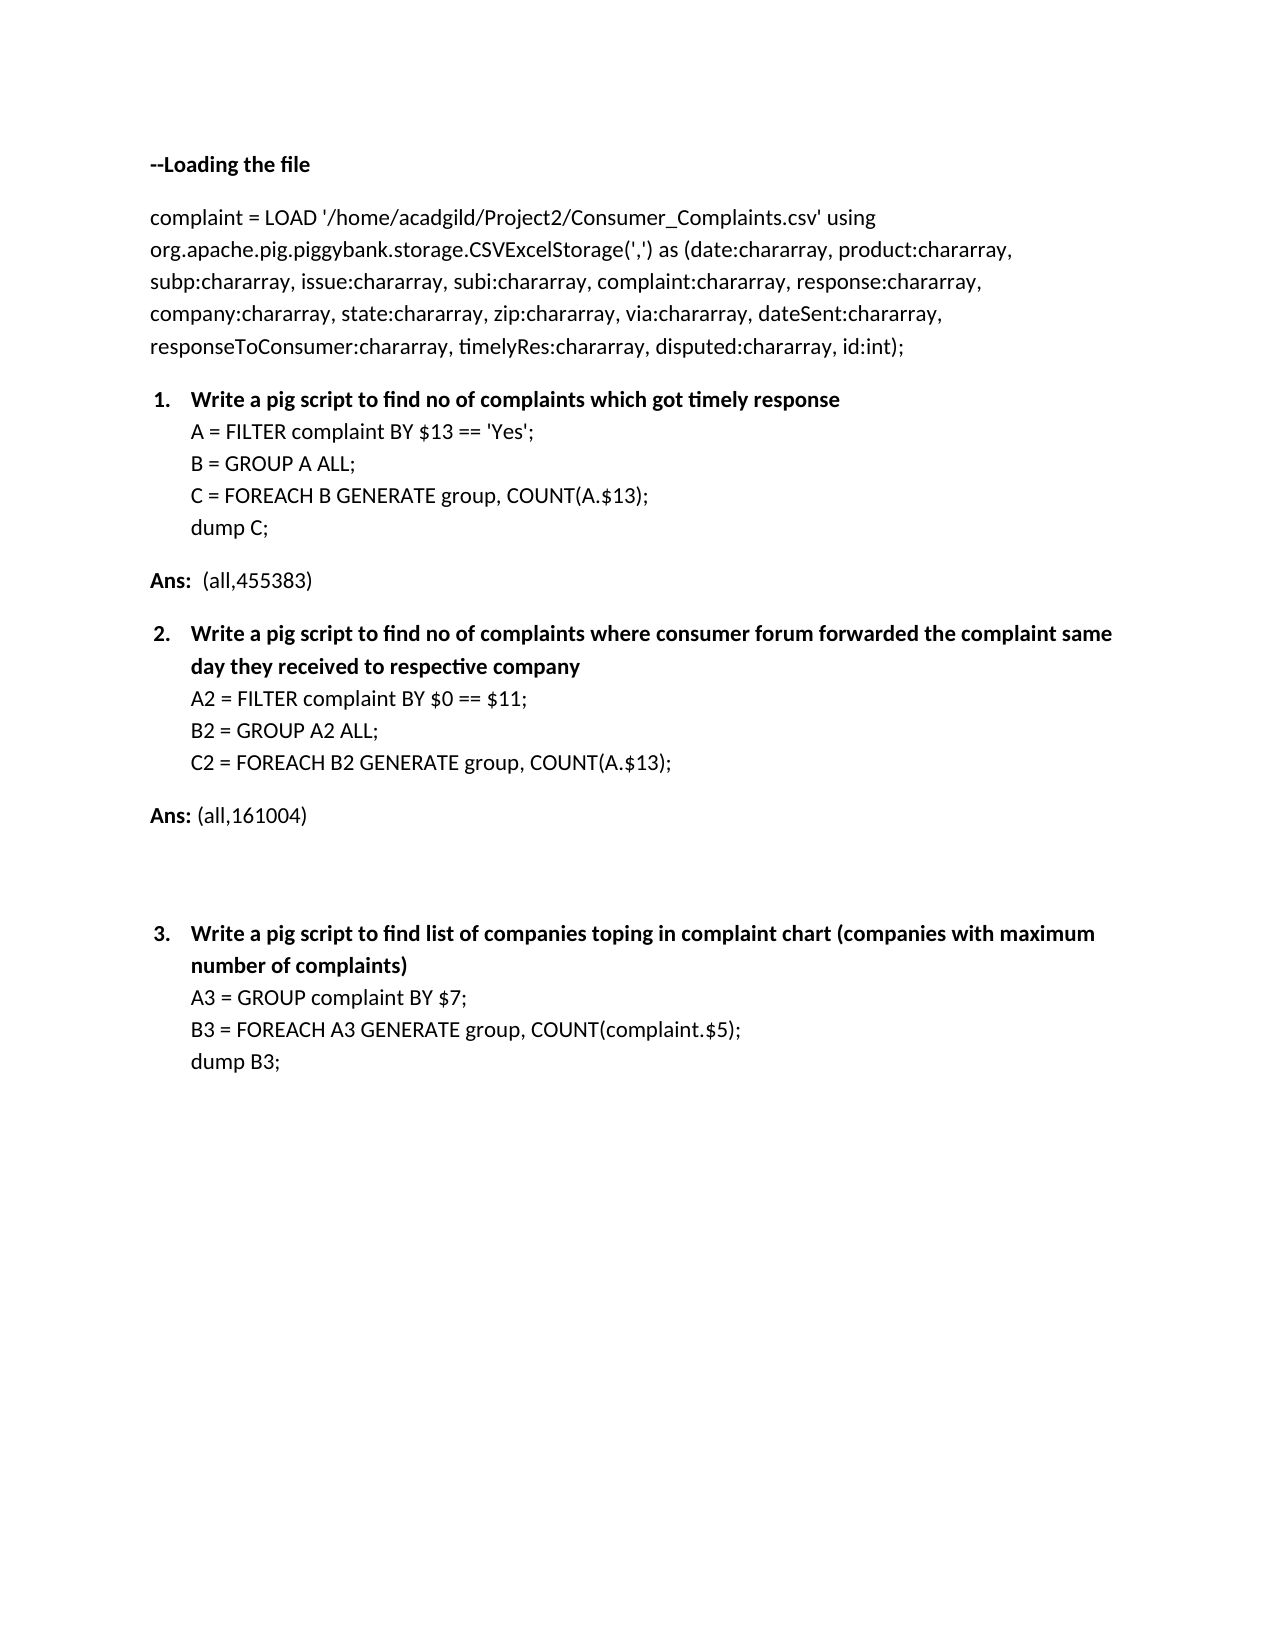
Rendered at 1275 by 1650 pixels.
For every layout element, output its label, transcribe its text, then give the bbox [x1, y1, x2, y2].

list A3 = GROUP complaint BY $7; [191, 983, 1125, 1011]
text Ans: (all,455383) [150, 567, 1125, 594]
text complaint = LOAD '/home/acadgild/Project2/Consumer_Complaints.csv' using org.apache.pig.piggybank.storage.CSVExcelStorage(',') as (date:chararray, product:chararray, subp:chararray, issue:chararray, subi:chararray, complaint:chararray, response:chararray, company:chararray, state:chararray, zip:chararray, via:chararray, dateSent:chararray, responseToConsumer:chararray, timelyRes:chararray, disputed:chararray, id:int); [150, 203, 1125, 360]
list B = GROUP A ALL; [191, 449, 1125, 477]
list A2 = FILTER complaint BY $0 == $11; [191, 684, 1125, 712]
list B2 = GROUP A2 ALL; [191, 716, 1125, 744]
list Write a pig script to find list of companies toping in complaint chart (companies with maximum number of complaints) [153, 919, 1125, 979]
text Ans: (all,161004) [150, 801, 1125, 829]
list Write a pig script to find no of complaints where consumer forum forwarded the complaint same day they received to respective company [153, 619, 1125, 680]
list A = FILTER complaint BY $13 == 'Yes'; [191, 417, 1125, 445]
list dump B3; [191, 1047, 1125, 1076]
list C2 = FOREACH B2 GENERATE group, COUNT(A.$13); [191, 748, 1125, 776]
list dump C; [191, 513, 1125, 542]
list C = FOREACH B GENERATE group, COUNT(A.$13); [191, 481, 1125, 509]
list Write a pig script to find no of complaints which got timely response [153, 385, 1125, 413]
text --Loading the file [150, 150, 1125, 178]
list B3 = FOREACH A3 GENERATE group, COUNT(complaint.$5); [191, 1015, 1125, 1043]
